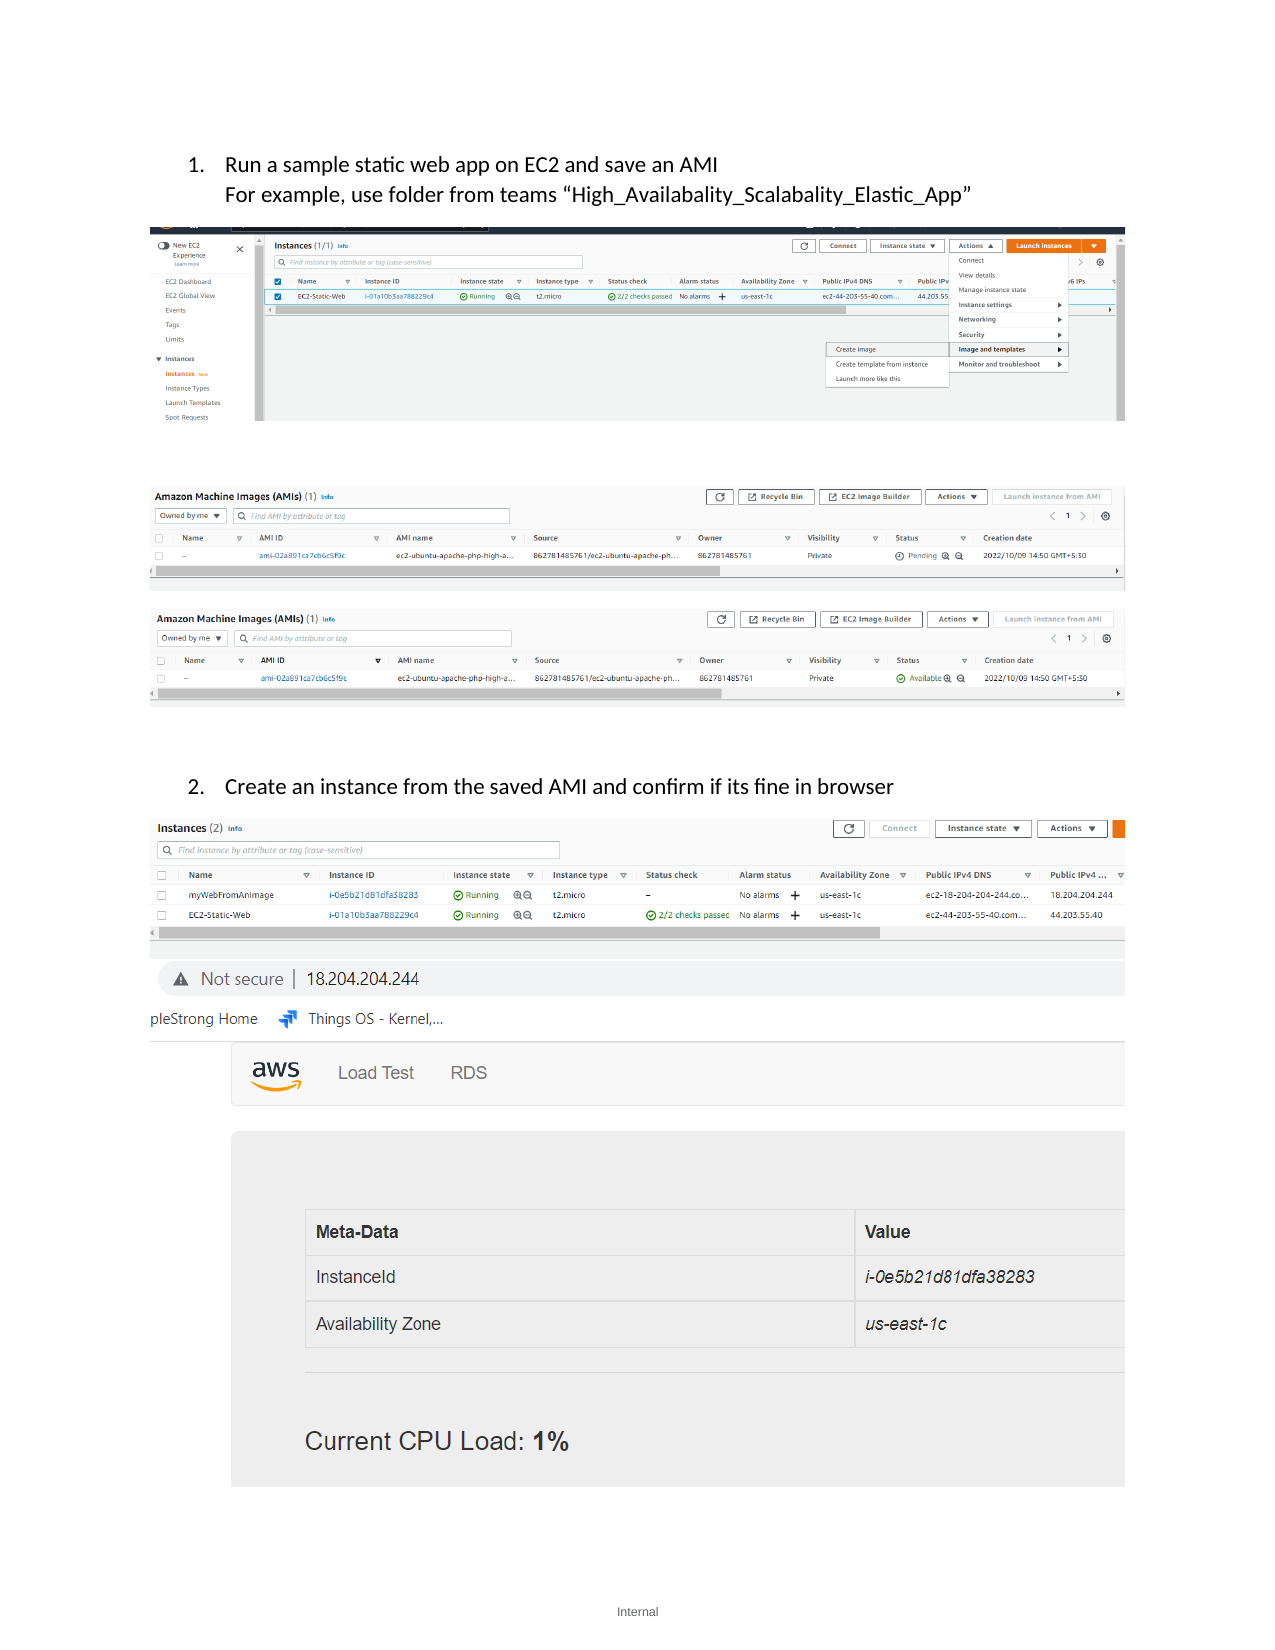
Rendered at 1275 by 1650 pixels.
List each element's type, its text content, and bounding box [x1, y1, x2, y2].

picture [150, 609, 1125, 707]
picture [150, 227, 1125, 421]
picture [150, 961, 1125, 1487]
picture [150, 819, 1125, 959]
list Run a sample static web app on EC2 and save an AMI [187, 150, 1125, 178]
picture [150, 486, 1125, 591]
list Create an instance from the saved AMI and confirm if its fine in browser [187, 772, 1125, 800]
list For example, use folder from teams “High_Availabality_Scalabality_Elastic_App” [225, 180, 1125, 208]
